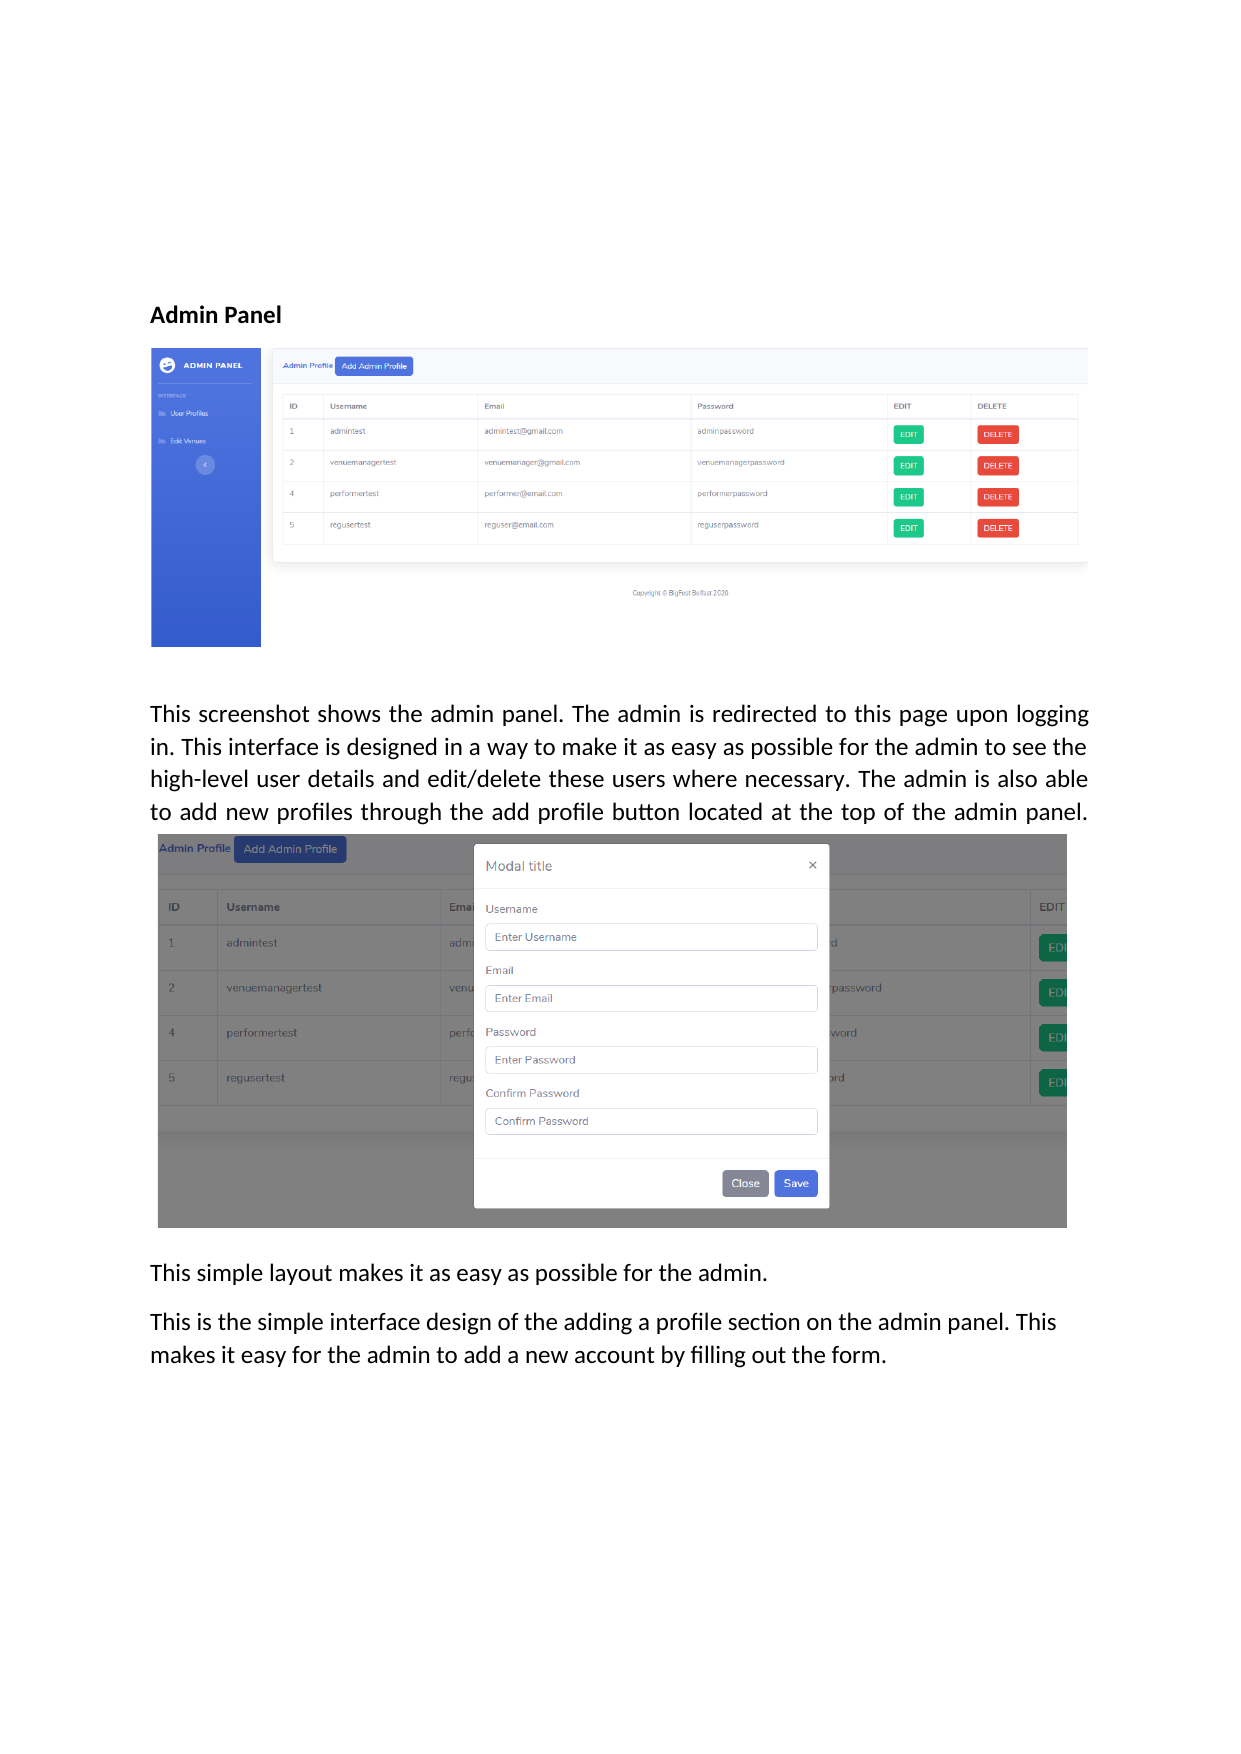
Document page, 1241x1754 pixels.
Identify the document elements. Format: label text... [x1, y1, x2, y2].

picture [150, 348, 1087, 646]
text Admin Panel [150, 299, 1090, 329]
picture [157, 834, 1067, 1229]
text This is the simple interface design of the adding a profile section on the admin panel. This makes it easy for the admin to add a new account by filling out the form. [150, 1306, 1090, 1370]
